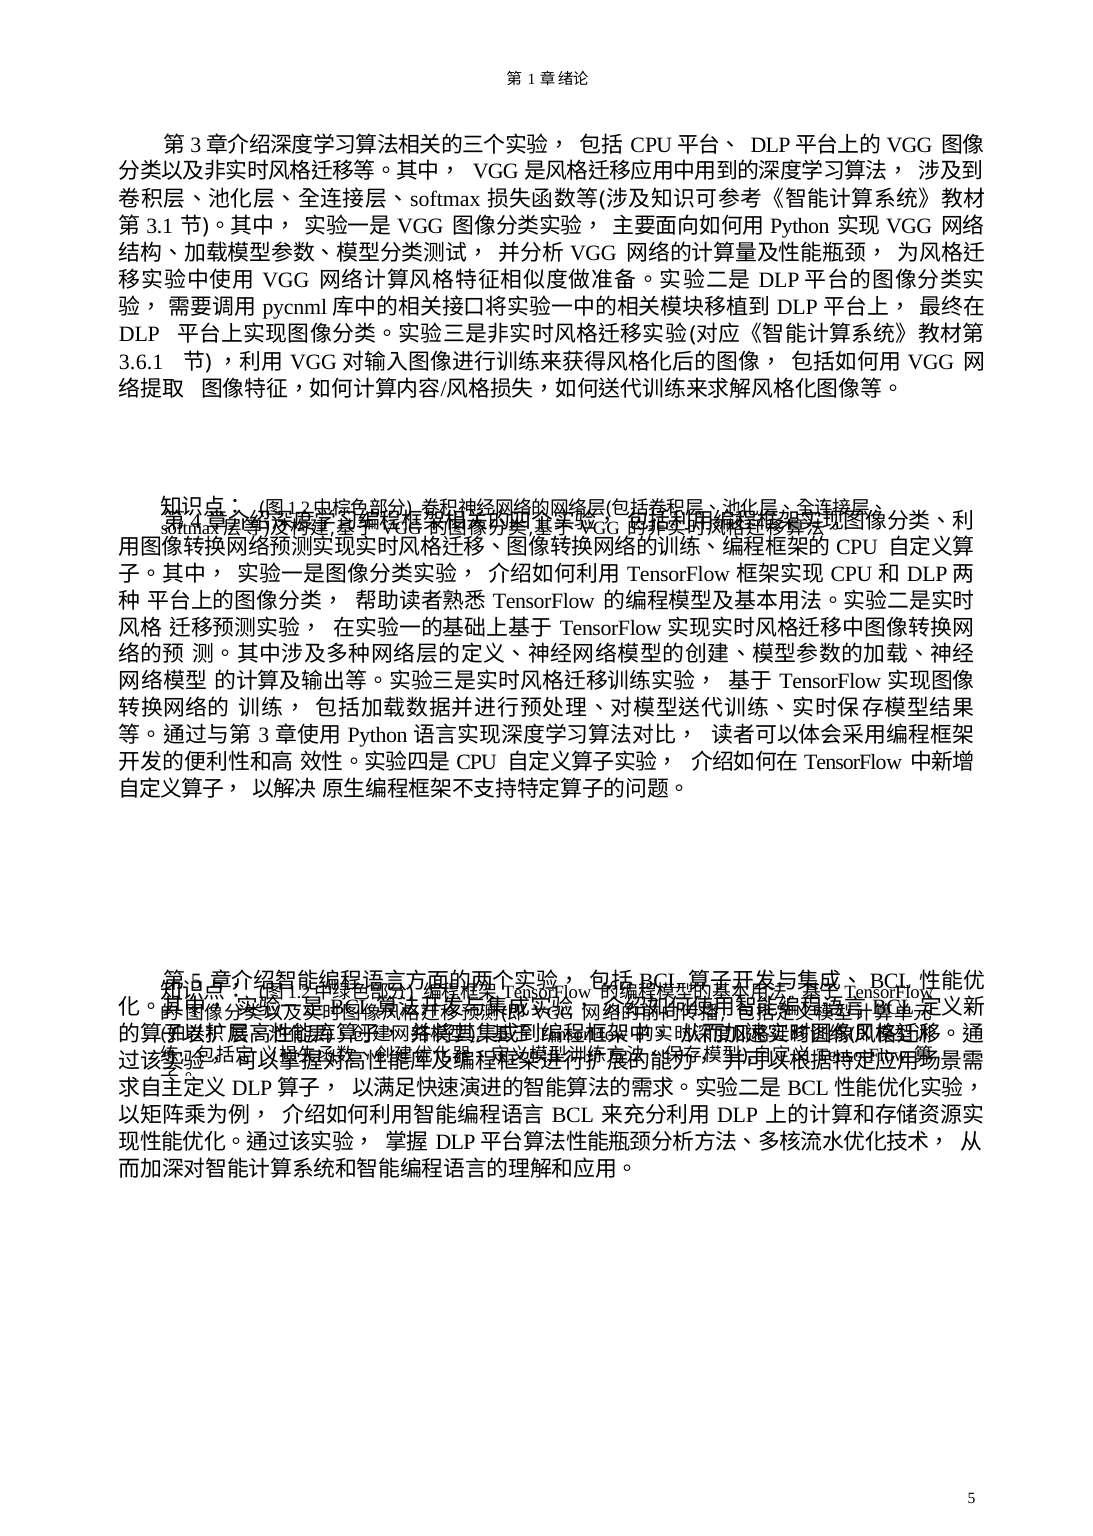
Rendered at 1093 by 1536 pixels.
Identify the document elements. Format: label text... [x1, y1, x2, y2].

text 第 3 章介绍深度学习算法相关的三个实验， 包括 CPU 平台、 DLP 平台上的 VGG 图像 分类以及非实时风格迁移等。其中， VGG 是风格迁移应用中用到的深度学习算法， 涉及到 卷积层、池化层、全连接层、softmax 损失函数等(涉及知识可参考《智能计算系统》教材 第 3.1 节)。其中， 实验一是 VGG 图像分类实验， 主要面向如何用 Python 实现 VGG 网络 结构、加载模型参数、模型分类测试， 并分析 VGG 网络的计算量及性能瓶颈， 为风格迁 移实验中使用 VGG 网络计算风格特征相似度做准备。实验二是 DLP平台的图像分类实验， 需要调用 pycnml 库中的相关接口将实验一中的相关模块移植到 DLP 平台上， 最终在 DLP 平台上实现图像分类。实验三是非实时风格迁移实验(对应《智能计算系统》教材第 3.6.1 节) ，利用 VGG 对输入图像进行训练来获得风格化后的图像， 包括如何用 VGG 网络提取 图像特征，如何计算内容/风格损失，如何送代训练来求解风格化图像等。 [119, 131, 986, 403]
text 第 4 章介绍深度学习编程框架相关的四个实验， 包括利用编程框架实现图像分类、利 用图像转换网络预测实现实时风格迁移、图像转换网络的训练、编程框架的 CPU 自定义算 子。其中， 实验一是图像分类实验， 介绍如何利用 TensorFlow 框架实现 CPU 和 DLP两种 平台上的图像分类， 帮助读者熟悉 TensorFlow 的编程模型及基本用法。实验二是实时风格 迁移预测实验， 在实验一的基础上基于 TensorFlow 实现实时风格迁移中图像转换网络的预 测。其中涉及多种网络层的定义、神经网络模型的创建、模型参数的加载、神经网络模型 的计算及输出等。实验三是实时风格迁移训练实验， 基于 TensorFlow 实现图像转换网络的 训练， 包括加载数据并进行预处理、对模型送代训练、实时保存模型结果等。通过与第 3 章使用 Python 语言实现深度学习算法对比， 读者可以体会采用编程框架开发的便利性和高 效性。实验四是 CPU 自定义算子实验， 介绍如何在 TensorFlow 中新增自定义算子， 以解决 原生编程框架不支持特定算子的问题。 [118, 507, 974, 802]
text 第 5 章介绍智能编程语言方面的两个实验， 包括 BCL 算子开发与集成、 BCL 性能优 化。其中， 实验一是 BCL算法开发与集成实验， 介绍如何使用智能编程语言 BCL 定义新 的算子以扩展高性能库算子， 并将其集成到编程框架中， 从而加速实时图像风格迁移。通 过该实验， 可以掌握对高性能库及编程框架进行扩展的能力， 并可以根据特定应用场景需 求自主定义 DLP 算子， 以满足快速演进的智能算法的需求。实验二是 BCL 性能优化实验， 以矩阵乘为例， 介绍如何利用智能编程语言 BCL 来充分利用 DLP 上的计算和存储资源实 现性能优化。通过该实验， 掌握 DLP 平台算法性能瓶颈分析方法、多核流水优化技术， 从 而加深对智能计算系统和智能编程语言的理解和应用。 [118, 967, 986, 1182]
